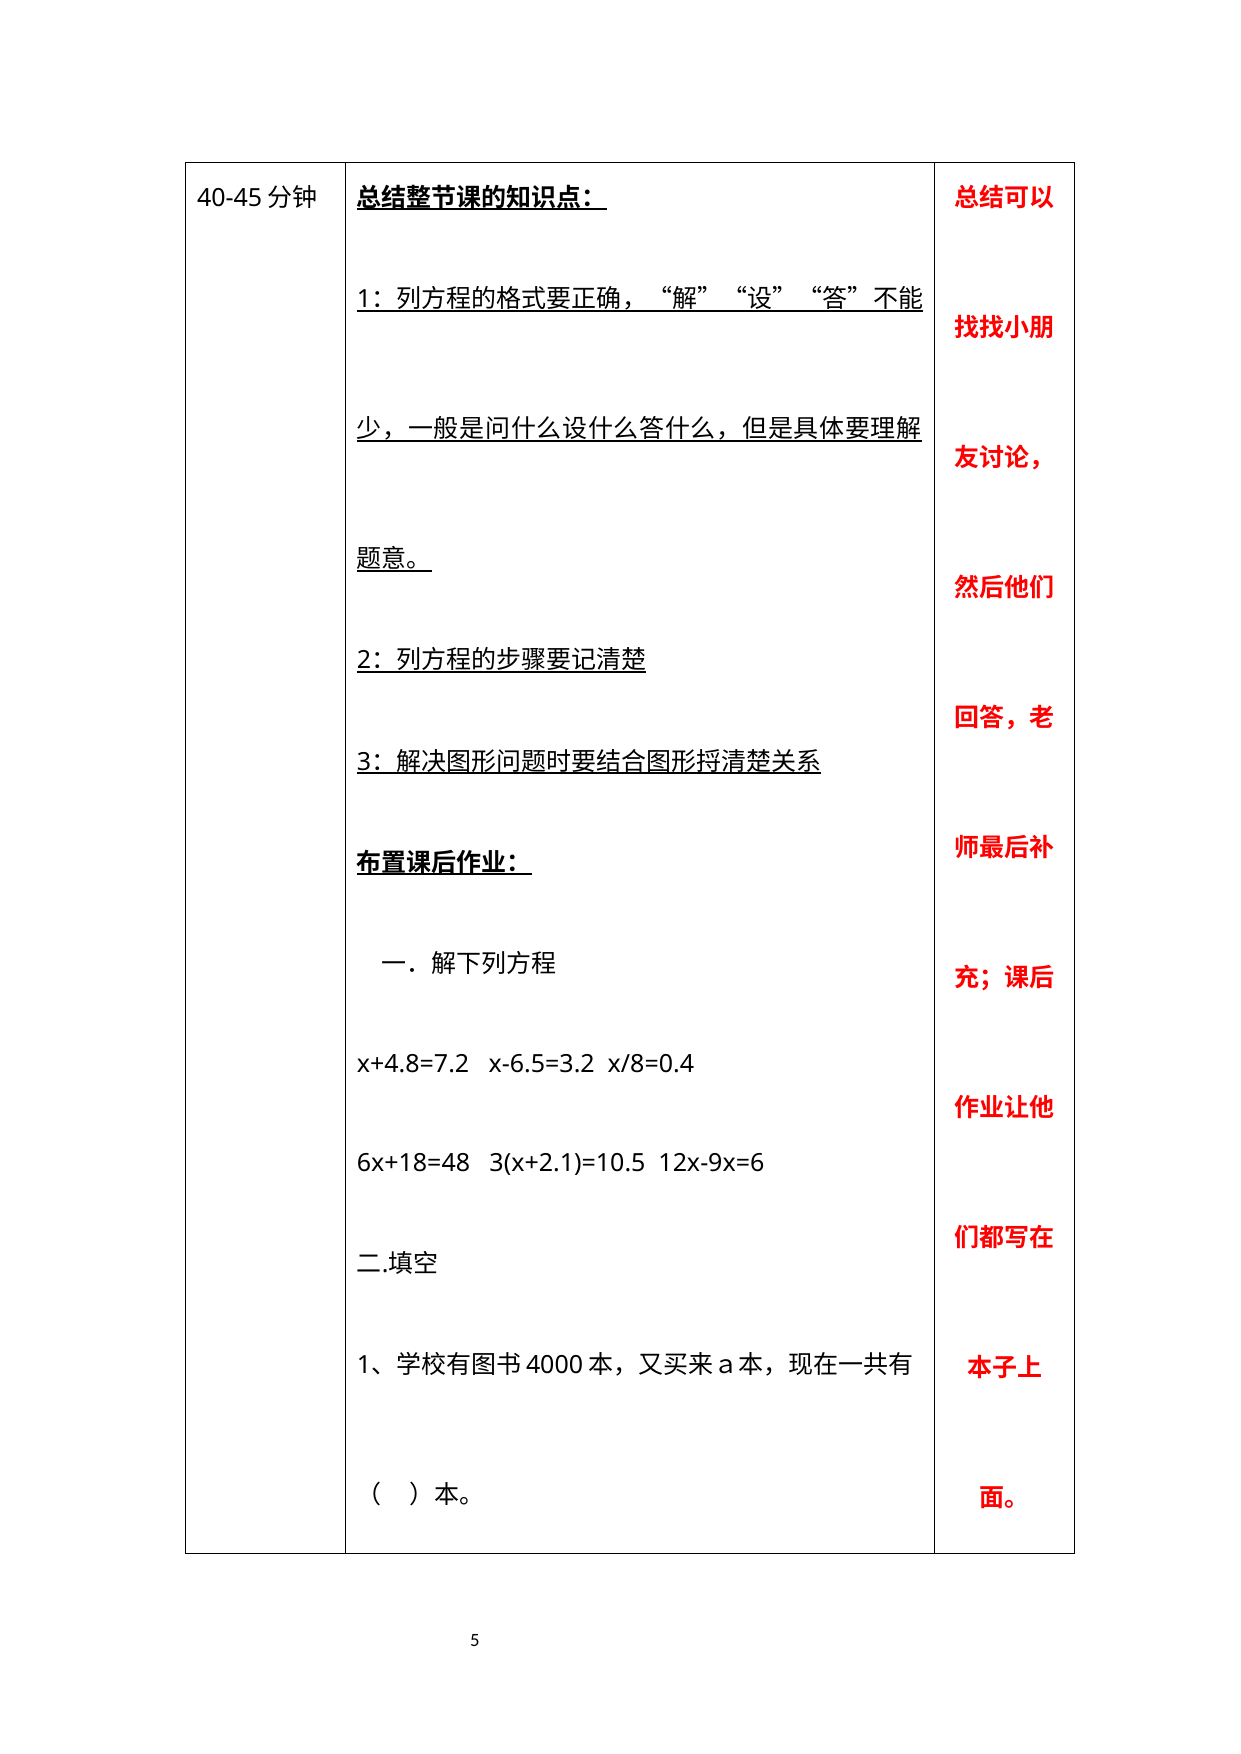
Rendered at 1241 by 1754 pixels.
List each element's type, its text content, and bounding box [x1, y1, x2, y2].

table_cell 40-45分钟 [186, 163, 345, 1553]
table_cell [346, 163, 934, 1553]
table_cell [935, 163, 1074, 1553]
